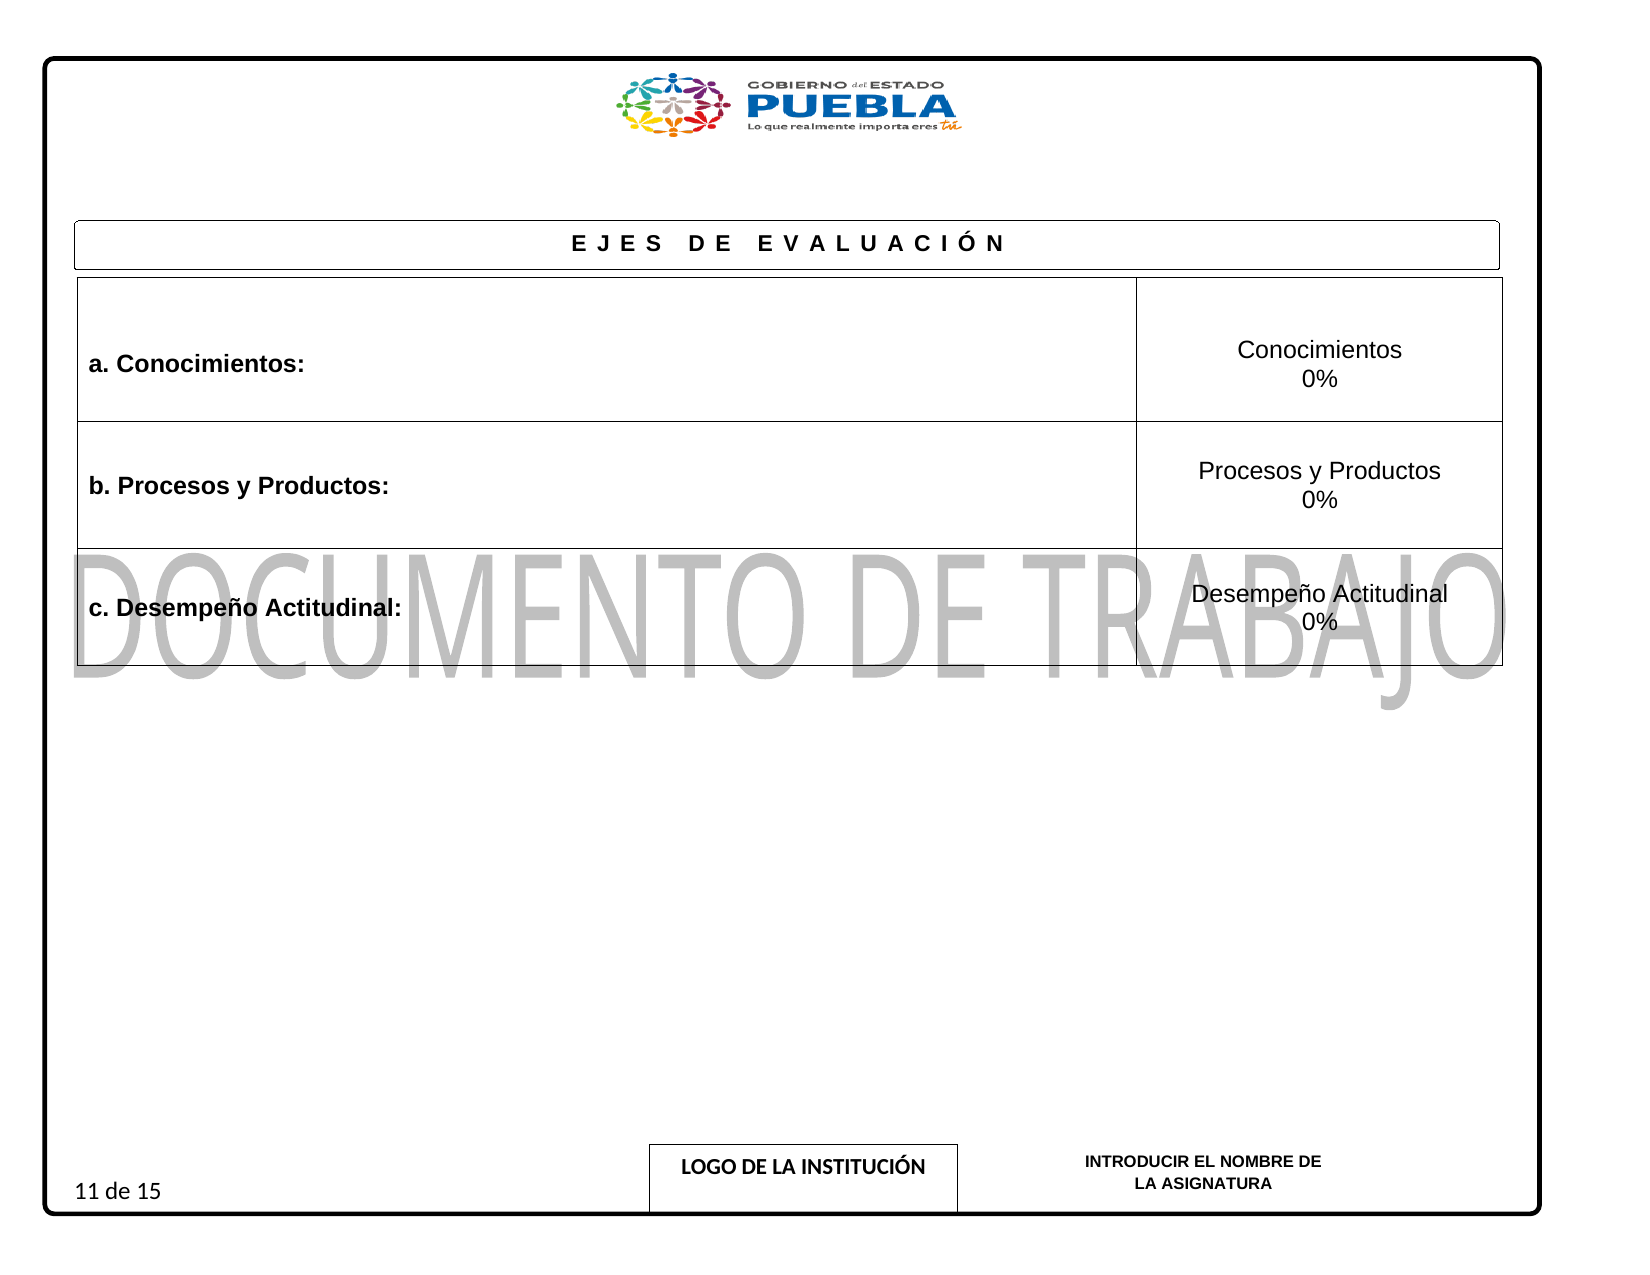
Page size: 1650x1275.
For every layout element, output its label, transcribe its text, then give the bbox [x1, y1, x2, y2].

table_cell Procesos y Productos 0% [1137, 422, 1502, 548]
picture [616, 73, 964, 137]
table_header Conocimientos 0% [1137, 278, 1502, 421]
table_header a. Conocimientos: [78, 278, 1136, 421]
table_cell Desempeño Actitudinal 0% [1137, 549, 1502, 665]
table_cell c. Desempeño Actitudinal: [78, 549, 1136, 665]
table_cell b. Procesos y Productos: [78, 422, 1136, 548]
